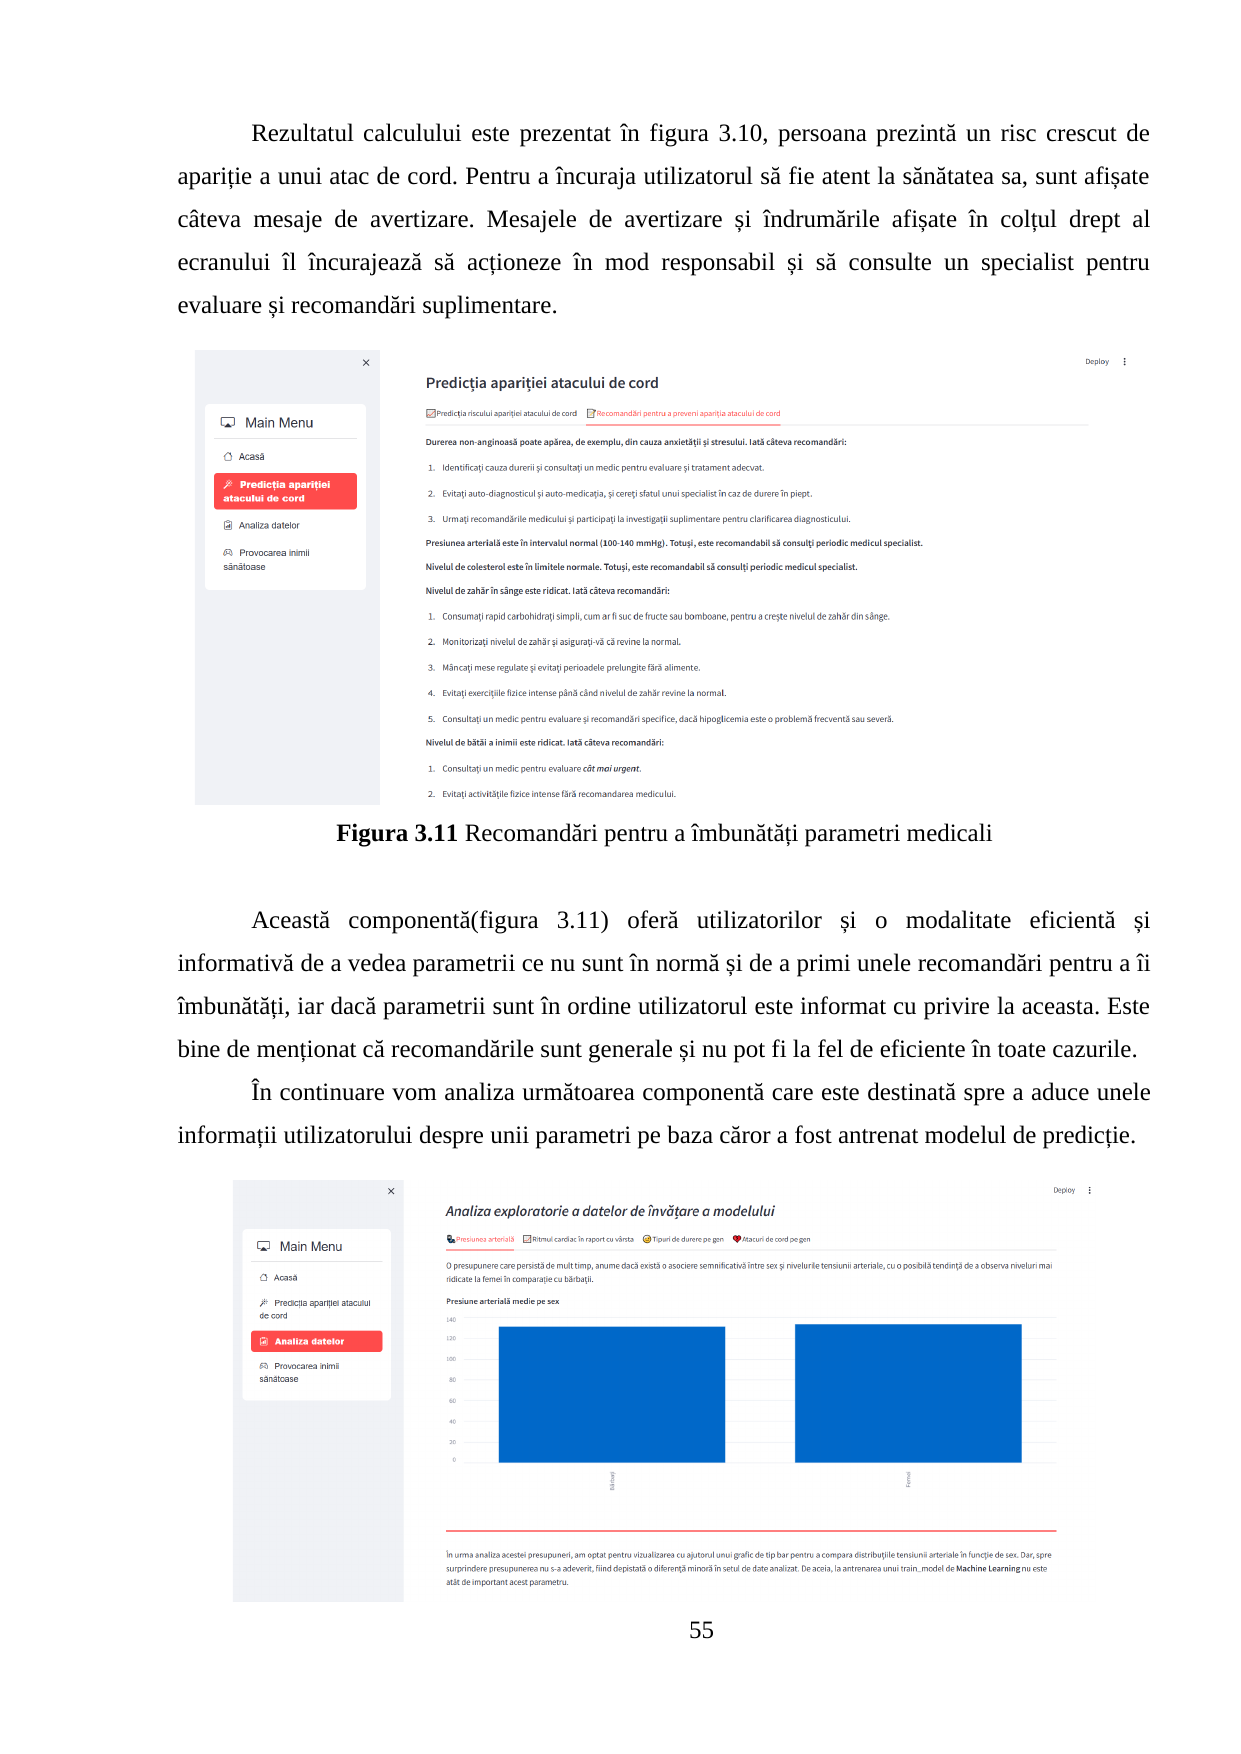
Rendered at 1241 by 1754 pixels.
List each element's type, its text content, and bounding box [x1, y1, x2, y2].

picture [232, 1180, 1096, 1602]
text Această componentă(figura 3.11) oferă utilizatorilor și o modalitate eficientă și informativă de a vedea parametrii ce nu sunt în normă și de a primi unele recomandări pentru a îi îmbunătăți, iar dacă parametrii sunt în ordine utilizatorul este informat cu privire la aceasta. Este bine de menționat că recomandările sunt generale și nu pot fi la fel de eficiente în toate cazurile. [177, 905, 1152, 1063]
text Figura 3.11 Recomandări pentru a îmbunătăți parametri medicali [177, 818, 1152, 847]
text În continuare vom analiza următoarea componentă care este destinată spre a aduce unele informații utilizatorului despre unii parametri pe baza căror a fost antrenat modelul de predicție. [177, 1077, 1152, 1149]
picture [194, 350, 1134, 805]
text Rezultatul calculului este prezentat în figura 3.10, persoana prezintă un risc crescut de apariție a unui atac de cord. Pentru a încuraja utilizatorul să fie atent la sănătatea sa, sunt afișate câteva mesaje de avertizare. Mesajele de avertizare și îndrumările afișate în colțul drept al ecranului îl încurajează să acționeze în mod responsabil și să consulte un specialist pentru evaluare și recomandări suplimentare. [177, 118, 1152, 319]
